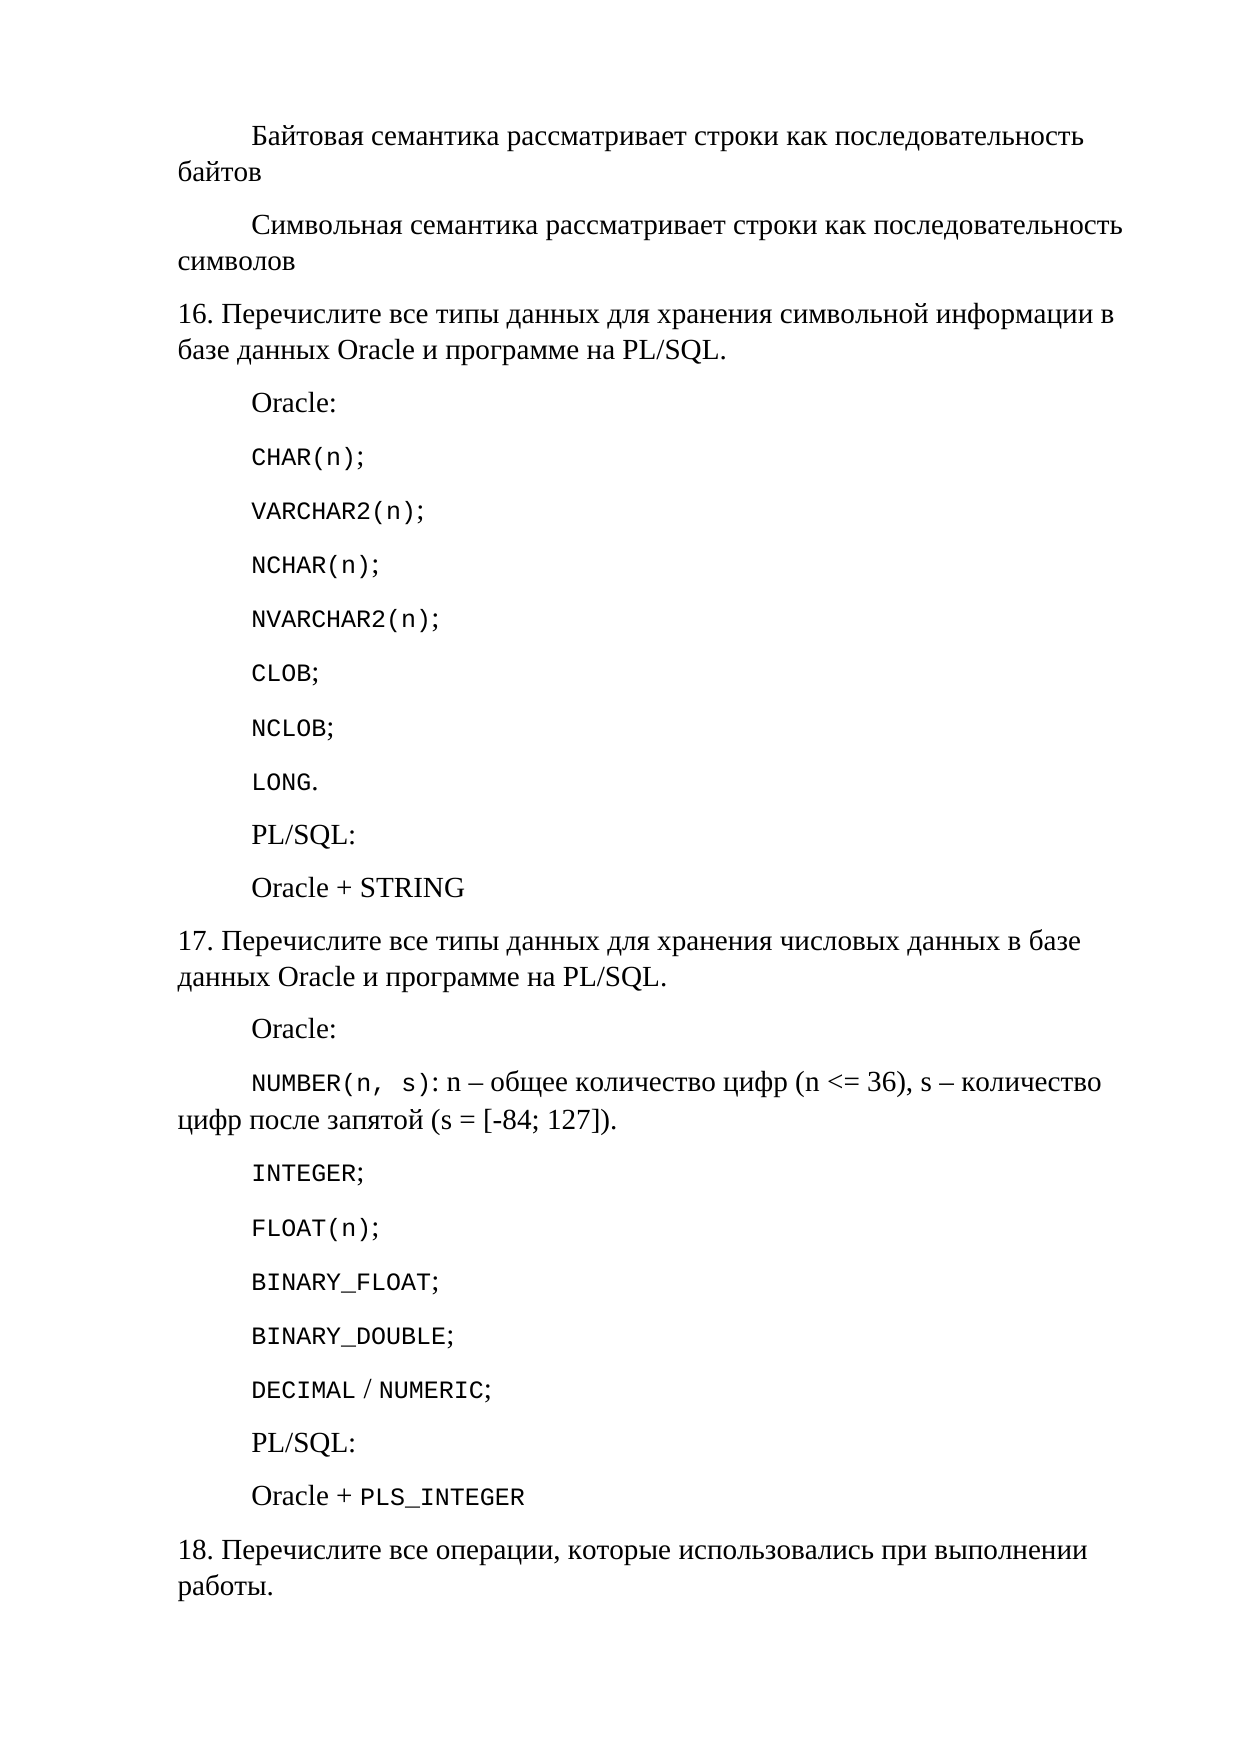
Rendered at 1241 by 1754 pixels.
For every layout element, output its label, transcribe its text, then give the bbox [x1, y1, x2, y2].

text 16. Перечислите все типы данных для хранения символьной информации в базе данных Oracle и программе на PL/SQL. [177, 296, 1152, 366]
text BINARY_FLOAT; [177, 1263, 1152, 1298]
text CLOB; [177, 654, 1152, 689]
text NUMBER(n, s): n – общее количество цифр (n <= 36), s – количество цифр после запятой (s = [-84; 127]). [177, 1064, 1152, 1135]
text DECIMAL / NUMERIC; [177, 1371, 1152, 1406]
text Байтовая семантика рассматривает строки как последовательность байтов [177, 118, 1152, 188]
text PL/SQL: [177, 817, 1152, 851]
text Oracle: [177, 385, 1152, 418]
text NCLOB; [177, 709, 1152, 743]
text Oracle + PLS_INTEGER [177, 1478, 1152, 1513]
text CHAR(n); [177, 438, 1152, 473]
text NVARCHAR2(n); [177, 600, 1152, 635]
text 18. Перечислите все операции, которые использовались при выполнении работы. [177, 1532, 1152, 1602]
text NCHAR(n); [177, 546, 1152, 581]
text INTEGER; [177, 1154, 1152, 1189]
text Символьная семантика рассматривает строки как последовательность символов [177, 207, 1152, 277]
text FLOAT(n); [177, 1209, 1152, 1243]
text LONG. [177, 763, 1152, 798]
text Oracle: [177, 1012, 1152, 1045]
text 17. Перечислите все типы данных для хранения числовых данных в базе данных Oracle и программе на PL/SQL. [177, 923, 1152, 992]
text Oracle + STRING [177, 870, 1152, 903]
text VARCHAR2(n); [177, 492, 1152, 527]
text BINARY_DOUBLE; [177, 1317, 1152, 1352]
text PL/SQL: [177, 1425, 1152, 1459]
